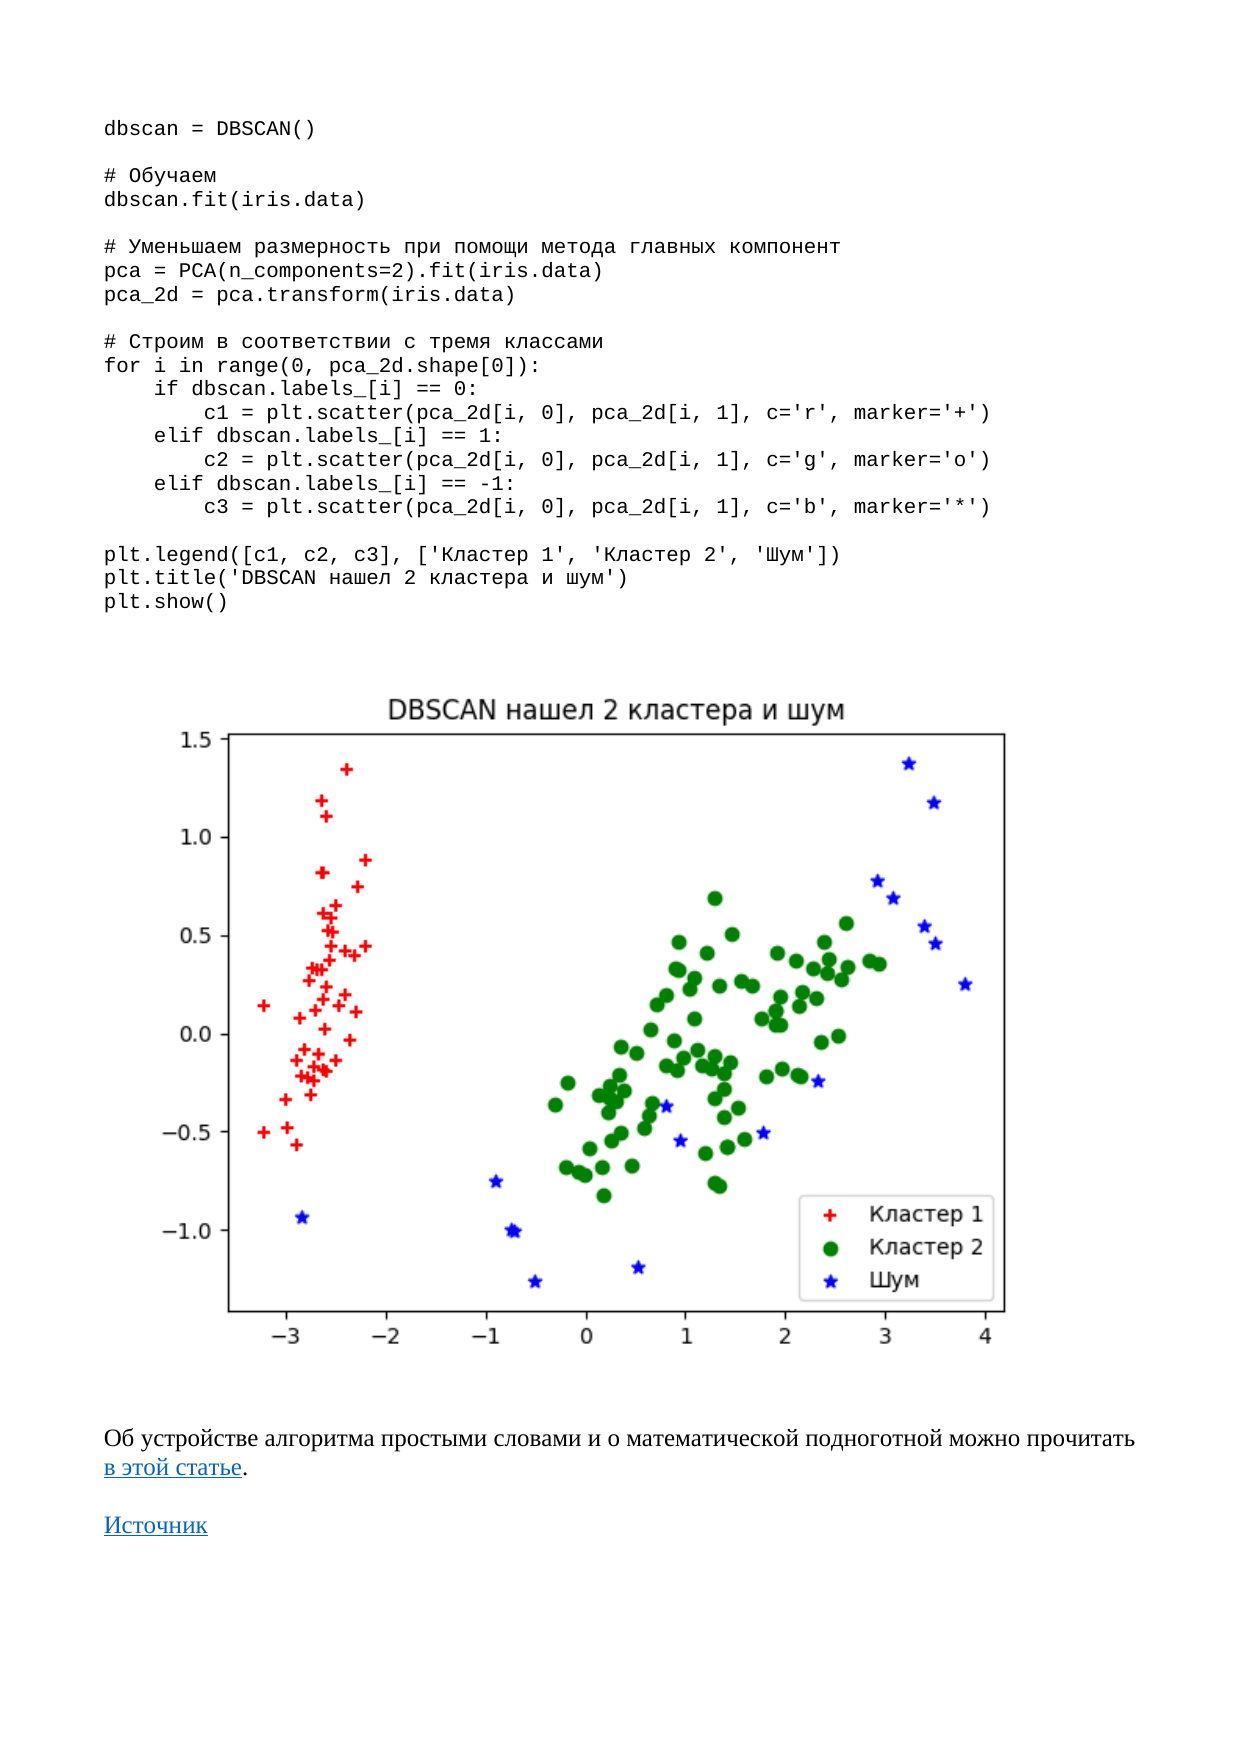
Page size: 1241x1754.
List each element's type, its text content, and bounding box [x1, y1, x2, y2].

text plt.legend([c1, c2, c3], ['Кластер 1', 'Кластер 2', 'Шум']) [103, 544, 1152, 567]
text pca = PCA(n_components=2).fit(iris.data) [103, 260, 1152, 284]
text dbscan = DBSCAN() [103, 118, 1152, 142]
text elif dbscan.labels_[i] == 1: [103, 426, 1152, 449]
text c2 = plt.scatter(pca_2d[i, 0], pca_2d[i, 1], c='g', marker='o') [103, 449, 1152, 473]
text # Строим в соответствии с тремя классами [103, 331, 1152, 354]
text c1 = plt.scatter(pca_2d[i, 0], pca_2d[i, 1], c='r', marker='+') [103, 402, 1152, 426]
text dbscan.fit(iris.data) [103, 189, 1152, 213]
text if dbscan.labels_[i] == 0: [103, 378, 1152, 402]
text plt.title('DBSCAN нашел 2 кластера и шум') [103, 567, 1152, 591]
text plt.show() [103, 591, 1152, 615]
text Источник [103, 1510, 1152, 1538]
text elif dbscan.labels_[i] == -1: [103, 473, 1152, 496]
picture [103, 643, 1104, 1394]
text pca_2d = pca.transform(iris.data) [103, 284, 1152, 307]
text for i in range(0, pca_2d.shape[0]): [103, 354, 1152, 378]
text Об устройстве алгоритма простыми словами и о математической подноготной можно прочитать в этой статье. [103, 1423, 1152, 1481]
text c3 = plt.scatter(pca_2d[i, 0], pca_2d[i, 1], c='b', marker='*') [103, 496, 1152, 520]
text # Обучаем [103, 165, 1152, 189]
text # Уменьшаем размерность при помощи метода главных компонент [103, 236, 1152, 260]
